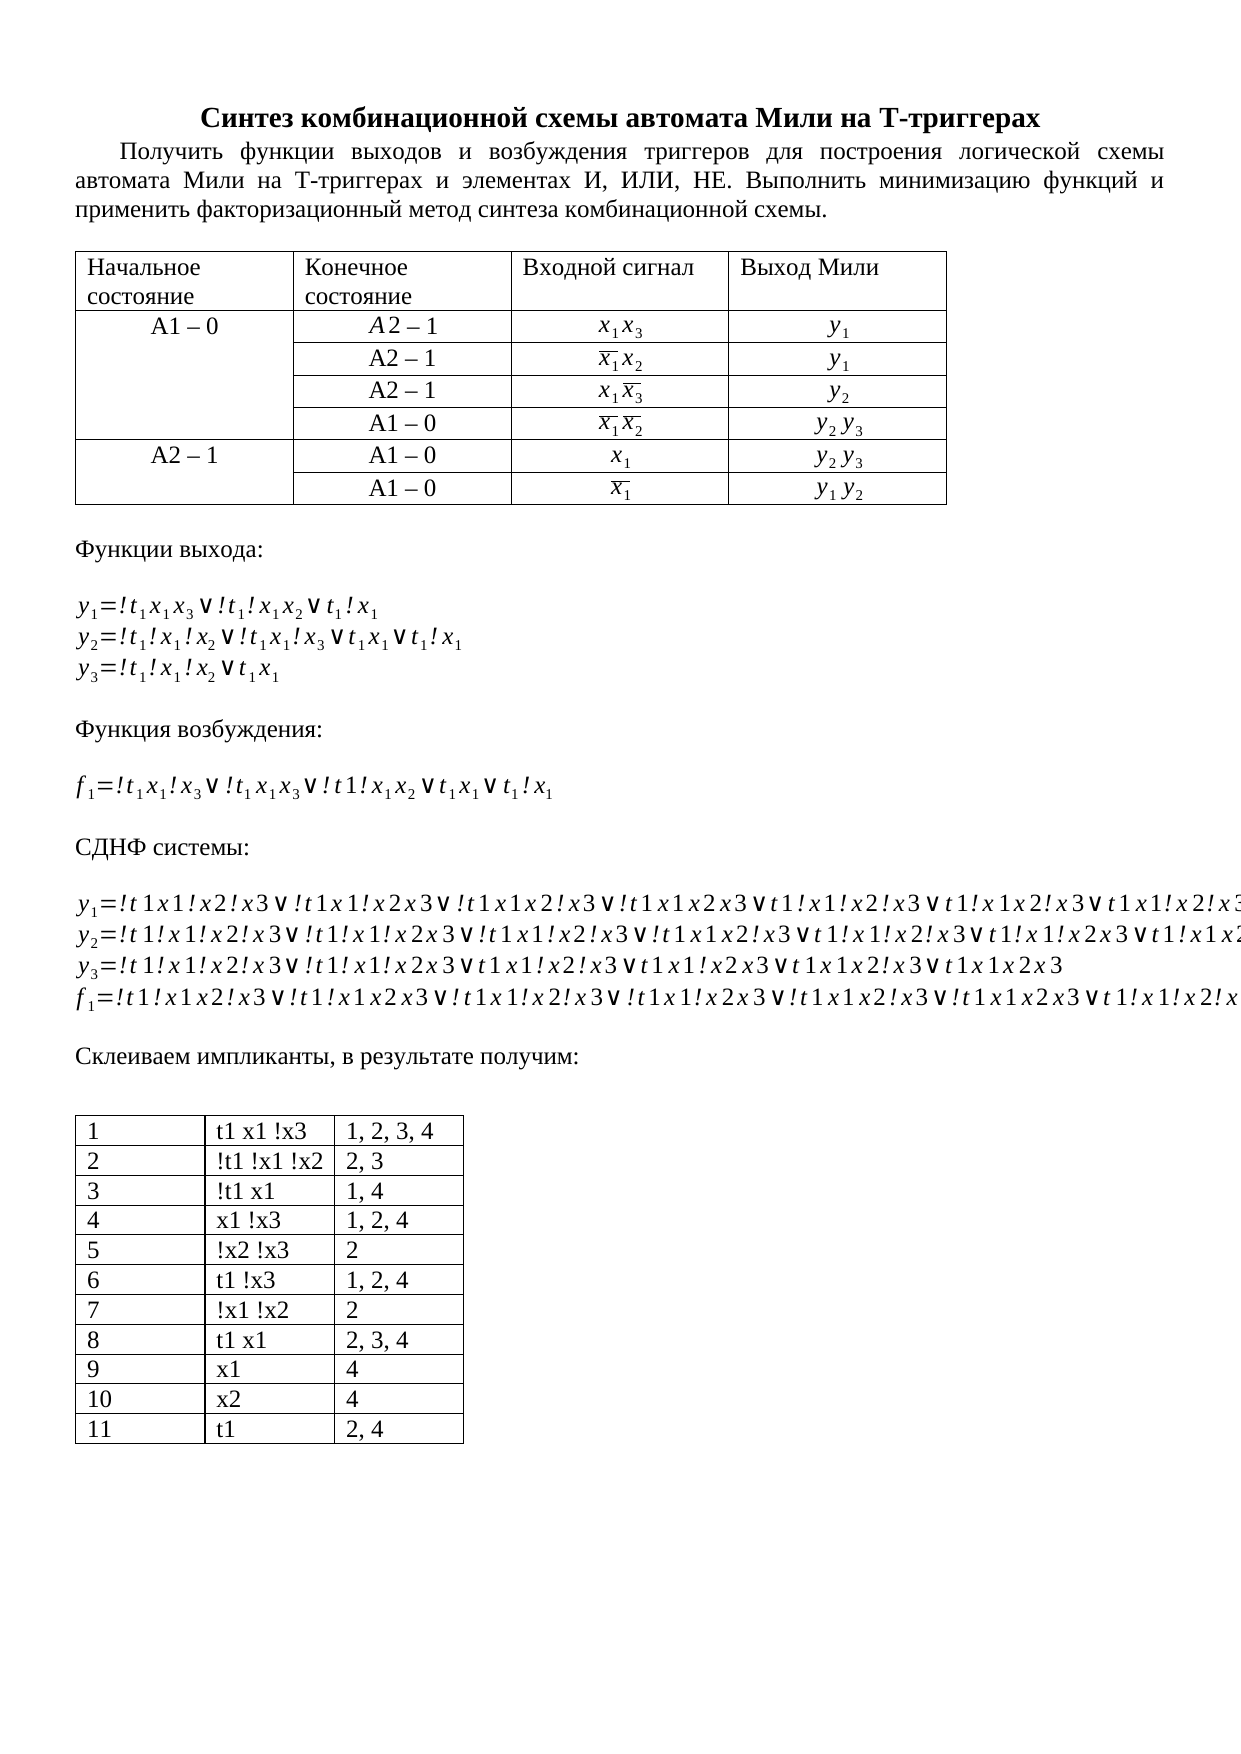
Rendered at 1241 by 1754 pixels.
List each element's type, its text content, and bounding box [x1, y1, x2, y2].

table_cell 2 [76, 1146, 204, 1175]
table_cell A1 – 0 [76, 311, 293, 439]
table_cell 2, 4 [335, 1414, 463, 1443]
table_cell A1 – 0 [294, 408, 511, 439]
table_cell – 1 [294, 311, 511, 342]
table_cell [729, 408, 946, 439]
table_cell 11 [76, 1414, 204, 1443]
table_cell 5 [76, 1235, 204, 1264]
table_cell !t1 !x1 !x2 [206, 1146, 334, 1175]
table_header t1 x1 !x3 [206, 1116, 334, 1145]
text Функция возбуждения: [75, 714, 1165, 743]
table_cell t1 [206, 1414, 334, 1443]
table_cell 4 [335, 1384, 463, 1413]
table_cell 1, 2, 4 [335, 1206, 463, 1234]
subtitle Синтез комбинационной схемы автомата Мили на T-триггерах [75, 100, 1165, 133]
table_cell [512, 473, 728, 504]
table_cell A2 – 1 [294, 376, 511, 407]
table_cell 4 [76, 1206, 204, 1234]
table_cell 1, 2, 4 [335, 1265, 463, 1294]
table_cell !x2 !x3 [206, 1235, 334, 1264]
table_header 1 [76, 1116, 204, 1145]
table_header 1, 2, 3, 4 [335, 1116, 463, 1145]
table_cell t1 x1 [206, 1325, 334, 1353]
table_cell [729, 440, 946, 472]
table_cell x2 [206, 1384, 334, 1413]
table_cell [512, 440, 728, 472]
table_cell 2, 3, 4 [335, 1325, 463, 1353]
table_cell A2 – 1 [76, 440, 293, 504]
table_cell [512, 343, 728, 374]
table_cell [512, 408, 728, 439]
table_cell [729, 473, 946, 504]
table_cell 1, 4 [335, 1176, 463, 1204]
table_cell 7 [76, 1295, 204, 1324]
table_cell 3 [76, 1176, 204, 1204]
table_cell A1 – 0 [294, 440, 511, 472]
table_header Начальное состояние [76, 252, 293, 310]
table_cell A2 – 1 [294, 343, 511, 374]
text Склеиваем импликанты, в результате получим: [75, 1041, 1165, 1070]
table_cell 2, 3 [335, 1146, 463, 1175]
table_cell 6 [76, 1265, 204, 1294]
table_cell !x1 !x2 [206, 1295, 334, 1324]
table_cell x1 [206, 1355, 334, 1383]
table_cell [729, 376, 946, 407]
table_header Конечное состояние [294, 252, 511, 310]
table_cell [729, 343, 946, 374]
table_cell [729, 311, 946, 342]
table_cell 2 [335, 1295, 463, 1324]
table_cell 8 [76, 1325, 204, 1353]
table_cell x1 !x3 [206, 1206, 334, 1234]
text Функции выхода: [75, 534, 1165, 563]
table_cell A1 – 0 [294, 473, 511, 504]
table_cell 9 [76, 1355, 204, 1383]
table_cell t1 !x3 [206, 1265, 334, 1294]
table_cell !t1 x1 [206, 1176, 334, 1204]
table_cell [512, 376, 728, 407]
text Получить функции выходов и возбуждения триггеров для построения логической схемы автомата Мили на Т-триггерах и элементах И, ИЛИ, НЕ. Выполнить минимизацию функций и применить факторизационный метод синтеза комбинационной схемы. [75, 136, 1165, 222]
table_cell [512, 311, 728, 342]
text СДНФ системы: [75, 832, 1165, 861]
table_header Входной сигнал [512, 252, 728, 310]
table_cell 4 [335, 1355, 463, 1383]
table_header Выход Мили [729, 252, 946, 310]
table_cell 10 [76, 1384, 204, 1413]
table_cell 2 [335, 1235, 463, 1264]
